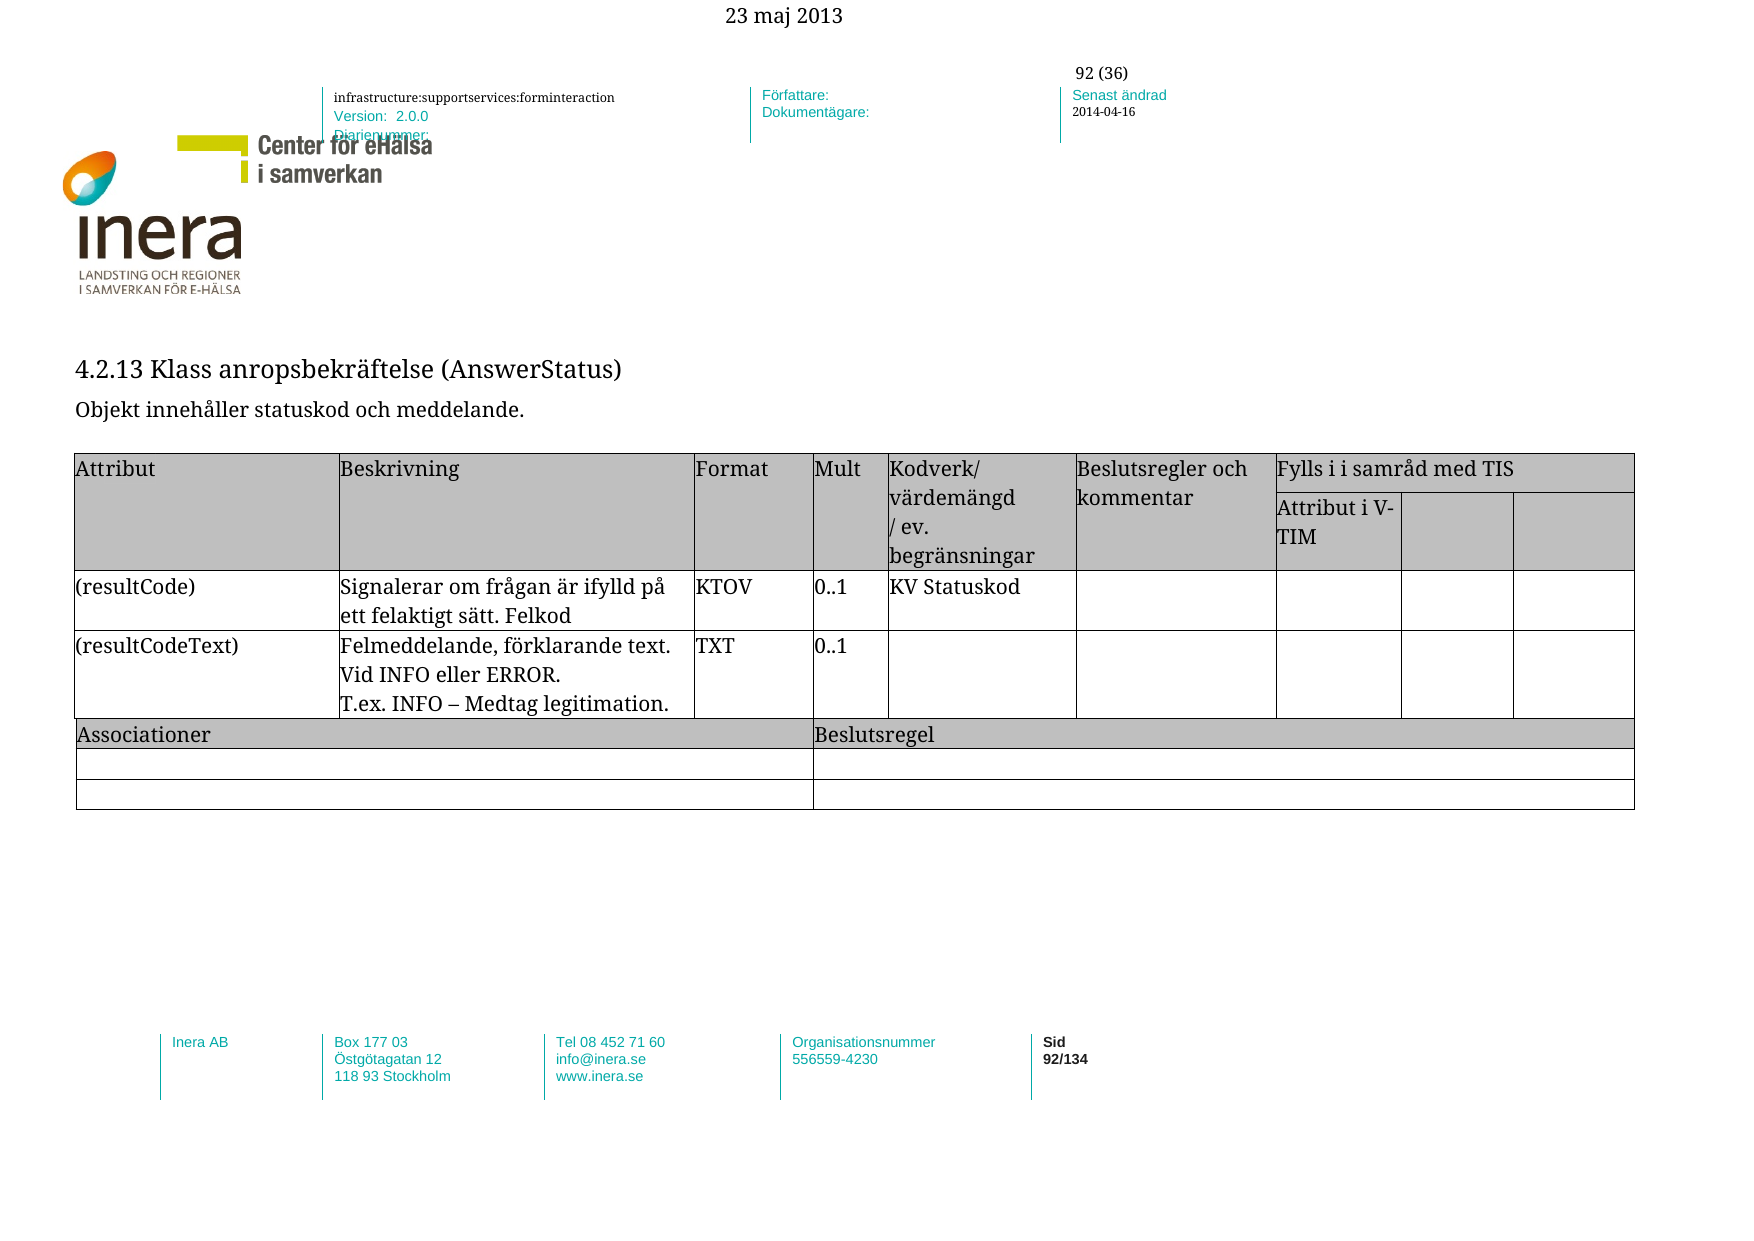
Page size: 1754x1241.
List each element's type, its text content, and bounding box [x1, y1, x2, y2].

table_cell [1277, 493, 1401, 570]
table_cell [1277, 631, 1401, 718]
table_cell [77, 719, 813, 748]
picture [62, 135, 432, 294]
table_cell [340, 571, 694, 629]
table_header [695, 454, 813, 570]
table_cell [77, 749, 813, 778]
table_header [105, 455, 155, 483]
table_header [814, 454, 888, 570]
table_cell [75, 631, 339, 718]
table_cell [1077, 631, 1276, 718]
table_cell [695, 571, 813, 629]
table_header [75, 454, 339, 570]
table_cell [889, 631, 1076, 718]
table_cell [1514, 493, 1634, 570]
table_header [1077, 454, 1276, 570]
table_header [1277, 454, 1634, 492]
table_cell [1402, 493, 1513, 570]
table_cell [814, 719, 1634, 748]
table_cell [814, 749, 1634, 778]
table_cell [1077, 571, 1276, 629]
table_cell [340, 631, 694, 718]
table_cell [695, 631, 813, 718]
subtitle Klass anropsbekräftelse (AnswerStatus) [75, 352, 1417, 386]
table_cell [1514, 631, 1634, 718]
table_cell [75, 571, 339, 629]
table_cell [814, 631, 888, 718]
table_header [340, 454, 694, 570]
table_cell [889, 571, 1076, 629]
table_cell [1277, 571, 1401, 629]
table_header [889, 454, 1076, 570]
text Objekt innehåller statuskod och meddelande. [75, 394, 1417, 423]
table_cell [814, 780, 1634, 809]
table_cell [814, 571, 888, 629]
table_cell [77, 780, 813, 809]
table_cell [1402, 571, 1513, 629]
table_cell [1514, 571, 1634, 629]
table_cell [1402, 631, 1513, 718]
